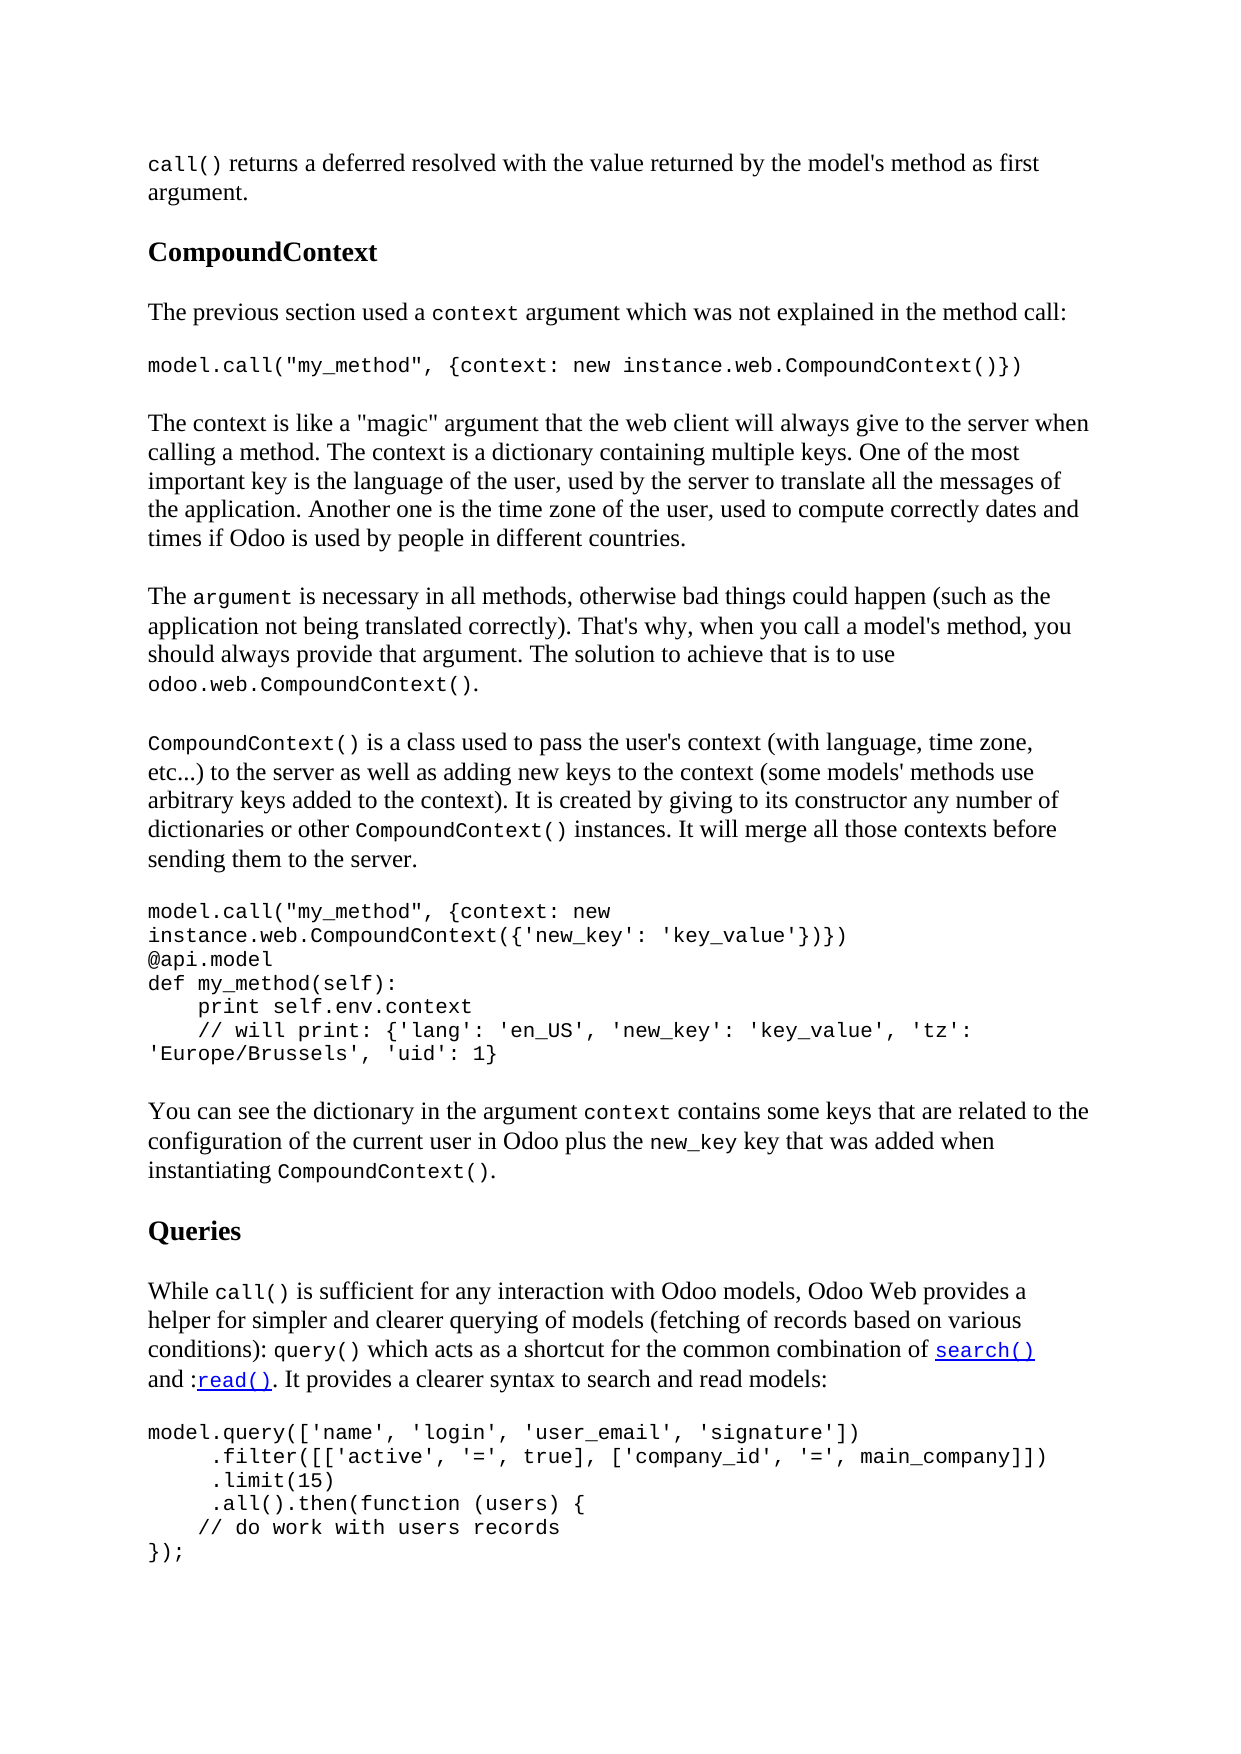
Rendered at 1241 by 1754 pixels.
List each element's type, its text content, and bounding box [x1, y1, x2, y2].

text Queries [148, 1214, 1093, 1247]
text model.call("my_method", {context: new instance.web.CompoundContext()}) [148, 355, 1093, 379]
text .filter([['active', '=', true], ['company_id', '=', main_company]]) [148, 1446, 1093, 1470]
text The argument is necessary in all methods, otherwise bad things could happen (such as the application not being translated correctly). That's why, when you call a model's method, you should always provide that argument. The solution to achieve that is to use odoo.web.CompoundContext(). [148, 581, 1093, 698]
text The previous section used a context argument which was not explained in the method call: [148, 297, 1093, 326]
text // will print: {'lang': 'en_US', 'new_key': 'key_value', 'tz': 'Europe/Brussels', 'uid': 1} [148, 1020, 1093, 1067]
text .all().then(function (users) { [148, 1493, 1093, 1517]
text CompoundContext() is a class used to pass the user's context (with language, time zone, etc...) to the server as well as adding new keys to the context (some models' methods use arbitrary keys added to the context). It is created by giving to its constructor any number of dictionaries or other CompoundContext() instances. It will merge all those contexts before sending them to the server. [148, 727, 1093, 872]
text model.query(['name', 'login', 'user_email', 'signature']) [148, 1422, 1093, 1446]
text CompoundContext [148, 235, 1093, 267]
text While call() is sufficient for any interaction with Odoo models, Odoo Web provides a helper for simpler and clearer querying of models (fetching of records based on various conditions): query() which acts as a shortcut for the common combination of search() and :read(). It provides a clearer syntax to search and read models: [148, 1276, 1093, 1393]
text model.call("my_method", {context: new instance.web.CompoundContext({'new_key': 'key_value'})}) [148, 902, 1093, 949]
text You can see the dictionary in the argument context contains some keys that are related to the configuration of the current user in Odoo plus the new_key key that was added when instantiating CompoundContext(). [148, 1096, 1093, 1185]
text @api.model [148, 949, 1093, 972]
text print self.env.context [148, 996, 1093, 1020]
text .limit(15) [148, 1470, 1093, 1493]
text The context is like a "magic" argument that the web client will always give to the server when calling a method. The context is a dictionary containing multiple keys. One of the most important key is the language of the user, used by the server to translate all the messages of the application. Another one is the time zone of the user, used to compute correctly dates and times if Odoo is used by people in different countries. [148, 408, 1093, 552]
text call() returns a deferred resolved with the value returned by the model's method as first argument. [148, 148, 1093, 206]
text def my_method(self): [148, 972, 1093, 996]
text // do work with users records [148, 1517, 1093, 1541]
text }); [148, 1541, 1093, 1564]
